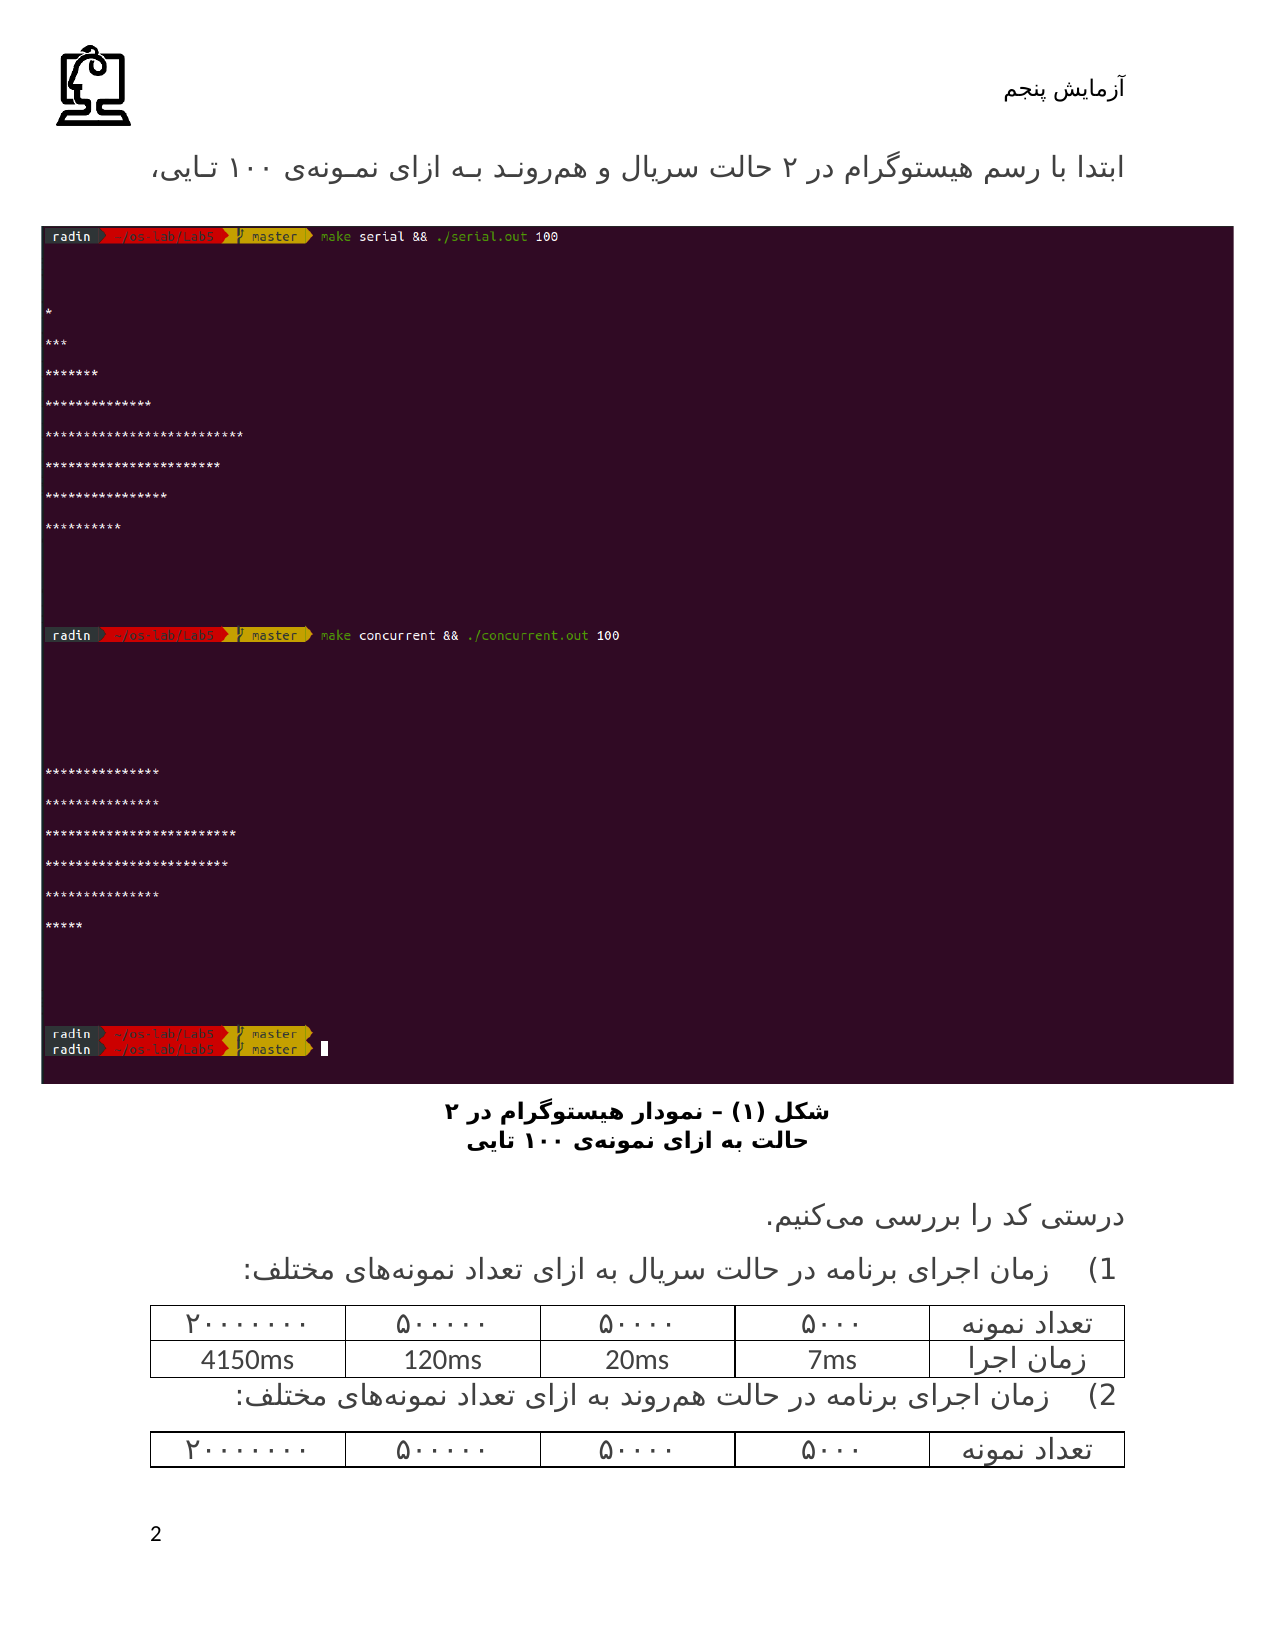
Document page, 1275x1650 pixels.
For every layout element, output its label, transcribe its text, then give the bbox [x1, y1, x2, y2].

table_header ۵۰۰۰۰ [541, 1433, 734, 1466]
table_cell 7ms [736, 1341, 929, 1377]
text ابتدا با رسم هیستوگرام‌ در ۲ حالت سریال و هم‌روند به ازای نمونه‌ی ۱۰۰ تایی، درستی کد را بررسی می‌کنیم. [150, 150, 1125, 226]
table_header تعداد نمونه [930, 1433, 1124, 1466]
table_cell 20ms [541, 1341, 734, 1377]
table_header ۵۰۰۰ [736, 1433, 929, 1466]
text ابتدا با رسم هیستوگرام‌ در ۲ حالت سریال و هم‌روند به ازای نمونه‌ی ۱۰۰ تایی، درستی کد را بررسی می‌کنیم. [150, 1084, 1125, 1233]
table_header ۲۰۰۰۰۰۰۰ [151, 1433, 345, 1466]
table_header تعداد نمونه [930, 1306, 1124, 1340]
table_header ۵۰۰۰۰ [541, 1306, 734, 1340]
table_cell 120ms [346, 1341, 540, 1377]
table_cell زمان اجرا [930, 1341, 1124, 1377]
table_header ۵۰۰۰ [736, 1306, 929, 1340]
table_cell 4150ms [151, 1341, 345, 1377]
list زمان اجرای برنامه در حالت سریال به ازای تعداد نمونه‌های مختلف: [150, 1252, 1087, 1286]
table_header ۵۰۰۰۰۰ [346, 1306, 540, 1340]
table_header ۵۰۰۰۰۰ [346, 1433, 540, 1466]
table_header ۲۰۰۰۰۰۰۰ [151, 1306, 345, 1340]
list زمان اجرای برنامه در حالت هم‌روند به ازای تعداد نمونه‌های مختلف: [150, 1378, 1087, 1412]
picture [41, 226, 1234, 1084]
